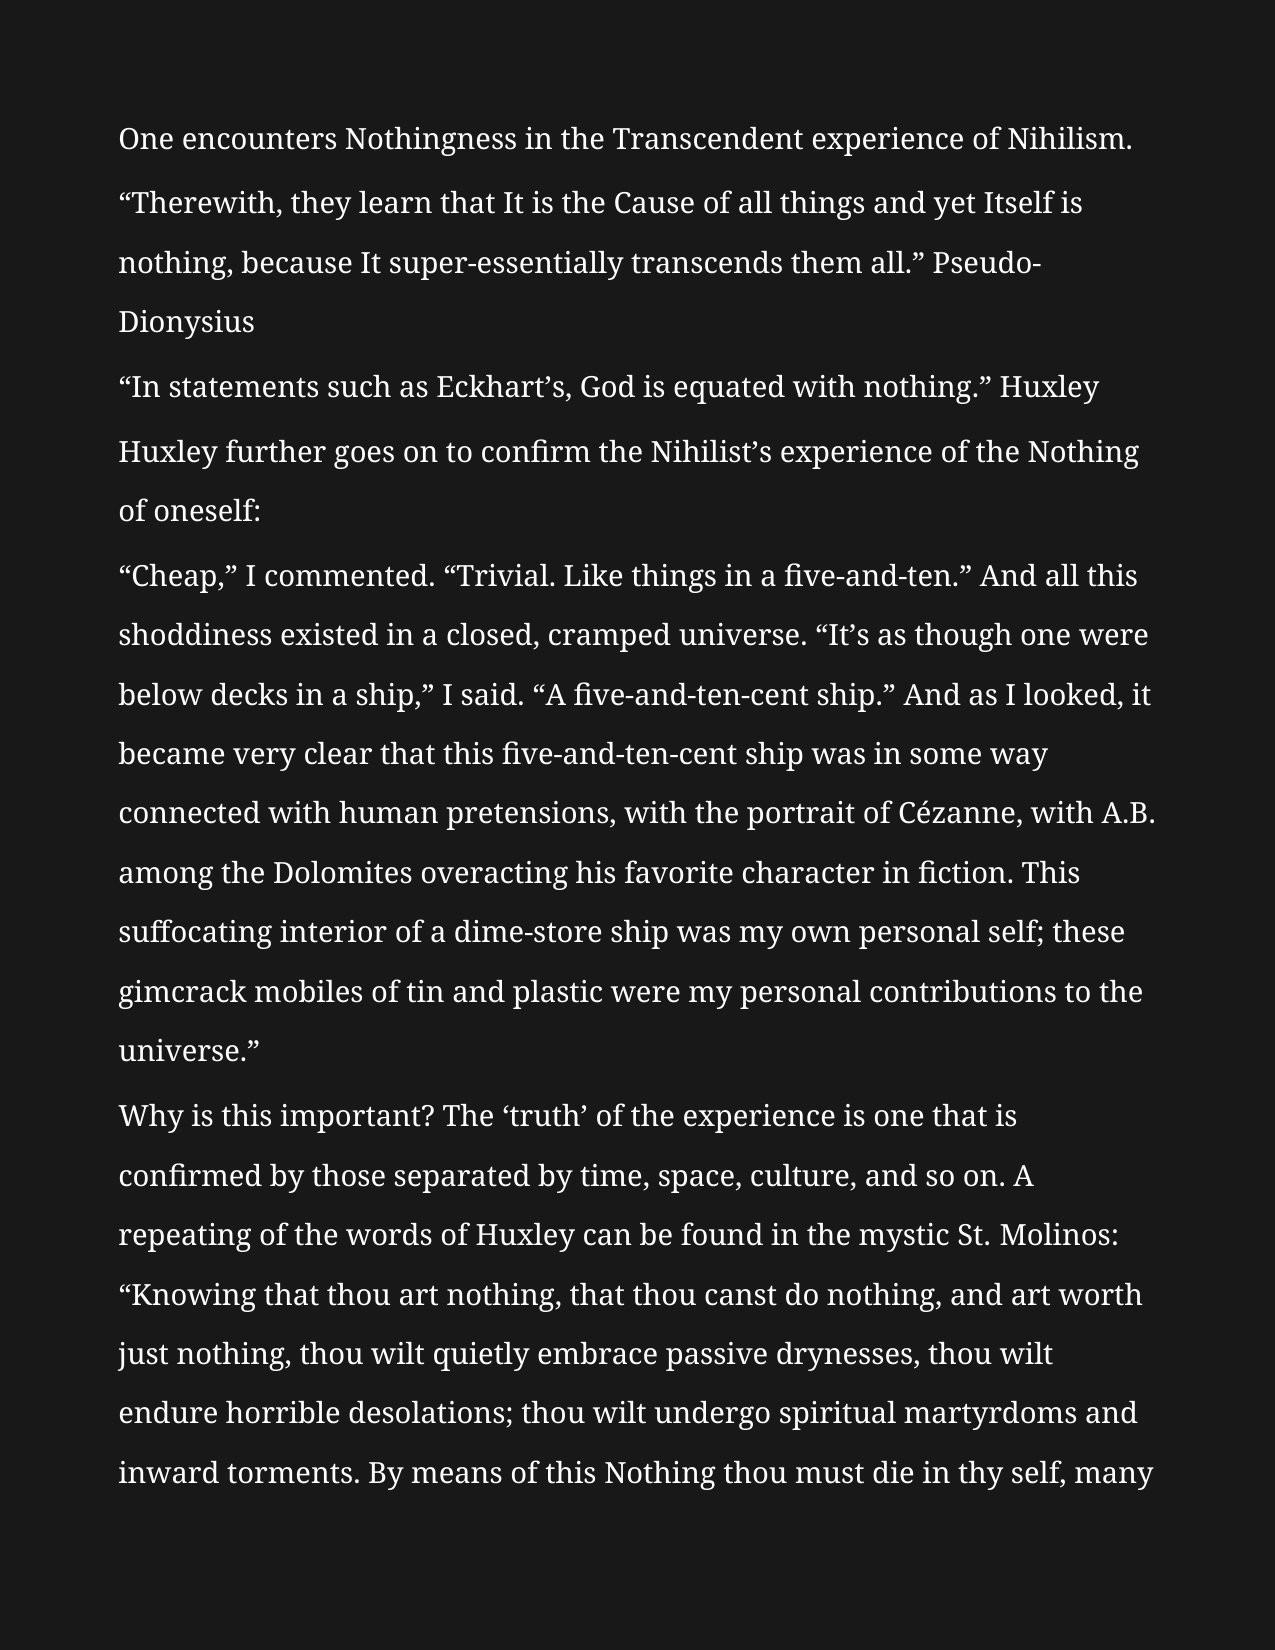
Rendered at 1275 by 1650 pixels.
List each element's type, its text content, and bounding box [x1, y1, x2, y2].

text “Therewith, they learn that It is the Cause of all things and yet Itself is nothing, because It super-essentially transcends them all.” Pseudo-Dionysius [118, 183, 1157, 341]
text “In statements such as Eckhart’s, God is equated with nothing.” Huxley [118, 366, 1157, 406]
text Huxley further goes on to confirm the Nihilist’s experience of the Nothing of oneself: [118, 431, 1157, 530]
text “Cheap,” I commented. “Trivial. Like things in a five-and-ten.” And all this shoddiness existed in a closed, cramped universe. “It’s as though one were below decks in a ship,” I said. “A five-and-ten-cent ship.” And as I looked, it became very clear that this five-and-ten-cent ship was in some way connected with human pretensions, with the portrait of Cézanne, with A.B. among the Dolomites overacting his favorite character in fiction. This suffocating interior of a dime-store ship was my own personal self; these gimcrack mobiles of tin and plastic were my personal contributions to the universe.” [118, 555, 1157, 1070]
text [118, 1095, 1157, 1492]
text One encounters Nothingness in the Transcendent experience of Nihilism. [118, 118, 1157, 158]
